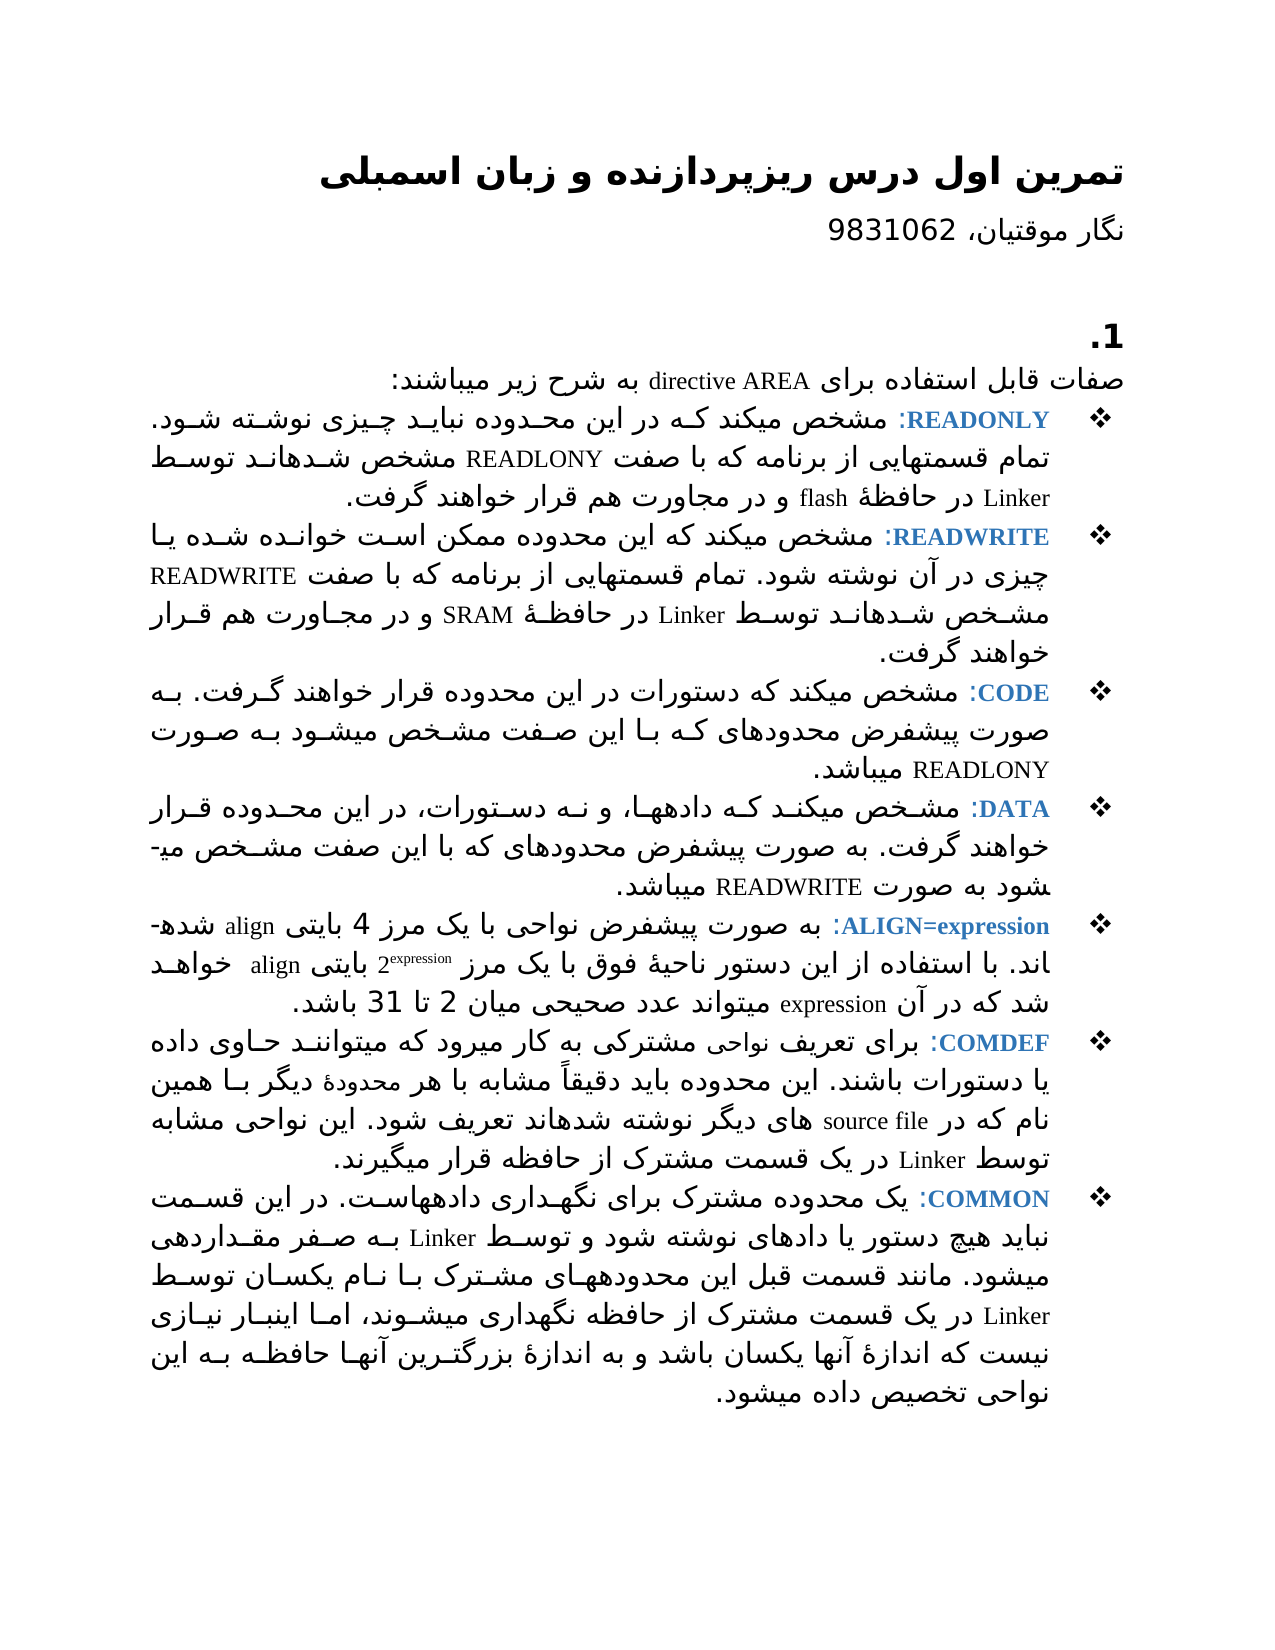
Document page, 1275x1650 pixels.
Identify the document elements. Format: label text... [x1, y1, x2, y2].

list READONLY: مشخص میکند که در این محدوده نباید چیزی نوشته شود. تمام قسمتهایی از برنامه که با صفت READLONY مشخص شدهاند توسط Linker در حافظۀ flash و در مجاورت هم قرار خواهند گرفت. [150, 401, 1087, 513]
list COMDEF: برای تعریف نواحی مشترکی به کار میرود که میتوانند حاوی داده یا دستورات باشند. این محدوده باید دقیقاً مشابه با هر محدودۀ دیگر با همین نام که در source file های دیگر نوشته شدهاند تعریف شود. این نواحی مشابه توسط Linker در یک قسمت مشترک از حافظه قرار میگیرند. [150, 1024, 1087, 1175]
list READWRITE: مشخص میکند که این محدوده ممکن است خوانده شده یا چیزی در آن نوشته شود. تمام قسمتهایی از برنامه که با صفت READWRITE مشخص شدهاند توسط Linker در حافظۀ SRAM و در مجاورت هم قرار خواهند گرفت. [150, 518, 1087, 669]
list DATA: مشخص میکند که دادهها، و نه دستورات، در این محدوده قرار خواهند گرفت. به صورت پیشفرض محدودهای که با این صفت مشخص میشود به صورت READWRITE میباشد. [150, 791, 1087, 903]
list COMMON: یک محدوده مشترک برای نگهداری دادههاست. در این قسمت نباید هیچ دستور یا دادهای نوشته شود و توسط Linker به صفر مقداردهی میشود. مانند قسمت قبل این محدودههای مشترک با نام یکسان توسط Linker در یک قسمت مشترک از حافظه نگهداری میشوند، اما اینبار نیازی نیست که اندازۀ آنها یکسان باشد و به اندازۀ بزرگترین آنها حافظه به این نواحی تخصیص داده میشود. [150, 1180, 1087, 1409]
text تمرین اول درس ریزپردازنده و زبان اسمبلی [150, 150, 1125, 194]
list ALIGN=expression: به صورت پیشفرض نواحی با یک مرز 4 بایتی align شدهاند. با استفاده از این دستور ناحیۀ فوق با یک مرز 2expression بایتی align خواهد شد که در آن expression میتواند عدد صحیحی میان 2 تا 31 باشد. [150, 908, 1087, 1019]
text صفات قابل استفاده برای directive AREA به شرح زیر میباشند: [150, 362, 1125, 396]
list CODE: مشخص میکند که دستورات در این محدوده قرار خواهند گرفت. به صورت پیشفرض محدودهای که با این صفت مشخص میشود به صورت READLONY میباشد. [150, 674, 1087, 786]
text 1. [150, 318, 1125, 357]
text نگار موقتیان، 9831062 [150, 213, 1125, 247]
